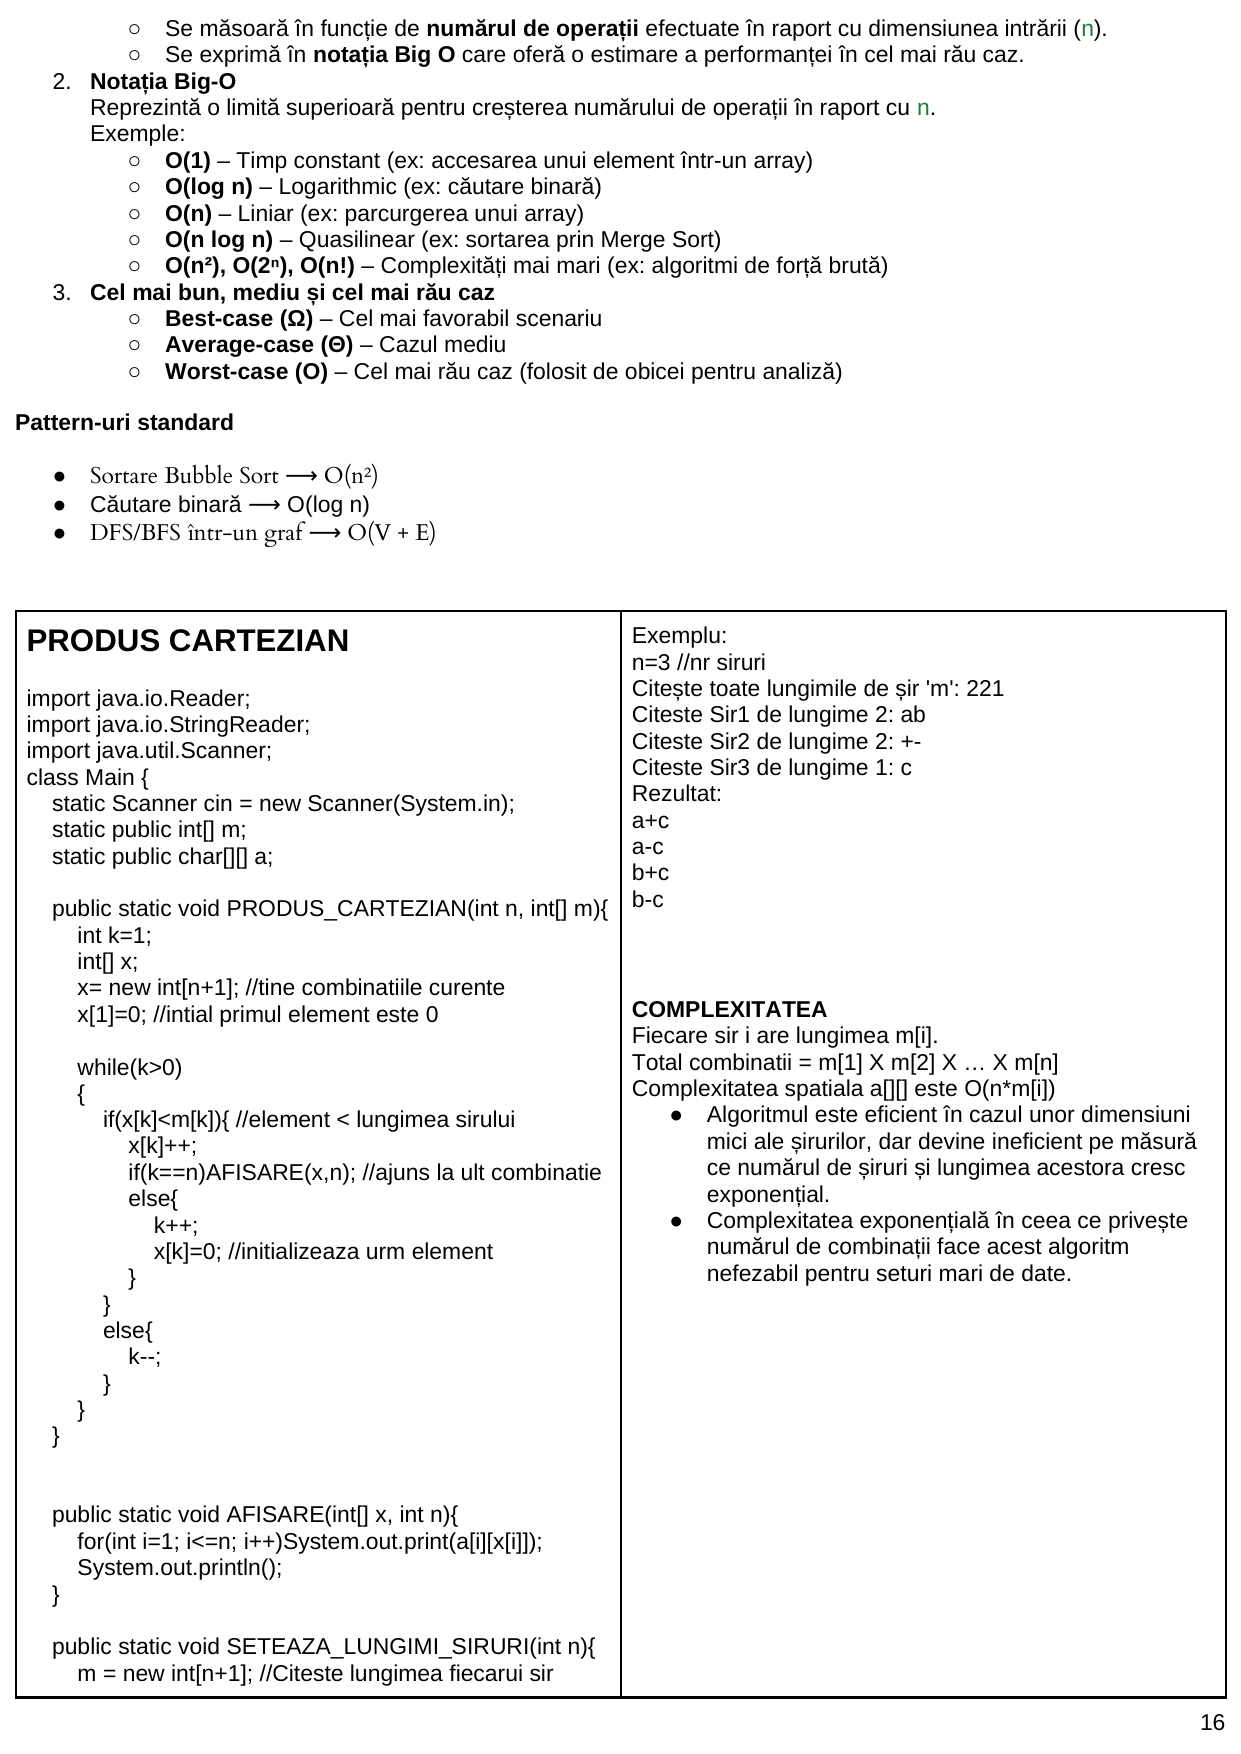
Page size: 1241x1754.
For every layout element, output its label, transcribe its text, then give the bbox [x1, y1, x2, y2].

list O(n) – Liniar (ex: parcurgerea unui array) [127, 199, 1225, 226]
list Cel mai bun, mediu și cel mai rău caz [52, 278, 1225, 305]
list O(n²), O(2ⁿ), O(n!) – Complexități mai mari (ex: algoritmi de forță brută) [127, 252, 1225, 278]
list Se măsoară în funcție de numărul de operații efectuate în raport cu dimensiunea intrării (n). [127, 15, 1225, 41]
text Pattern-uri standard [15, 409, 1225, 435]
list DFS/BFS într-un graf ⟶ O(V + E) [52, 518, 1225, 549]
list Notația Big-O Reprezintă o limită superioară pentru creșterea numărului de operații în raport cu n. Exemple: [52, 68, 1225, 147]
list O(log n) – Logarithmic (ex: căutare binară) [127, 173, 1225, 199]
list Best-case (Ω) – Cel mai favorabil scenariu [127, 305, 1225, 331]
list O(1) – Timp constant (ex: accesarea unui element într-un array) [127, 147, 1225, 173]
list Worst-case (O) – Cel mai rău caz (folosit de obicei pentru analiză) [127, 358, 1225, 384]
list Average-case (Θ) – Cazul mediu [127, 331, 1225, 358]
list Sortare Bubble Sort ⟶ O(n²) [52, 460, 1225, 491]
list Se exprimă în notația Big O care oferă o estimare a performanței în cel mai rău caz. [127, 41, 1225, 68]
list O(n log n) – Quasilinear (ex: sortarea prin Merge Sort) [127, 226, 1225, 252]
list Căutare binară ⟶ O(log n) [52, 491, 1225, 518]
